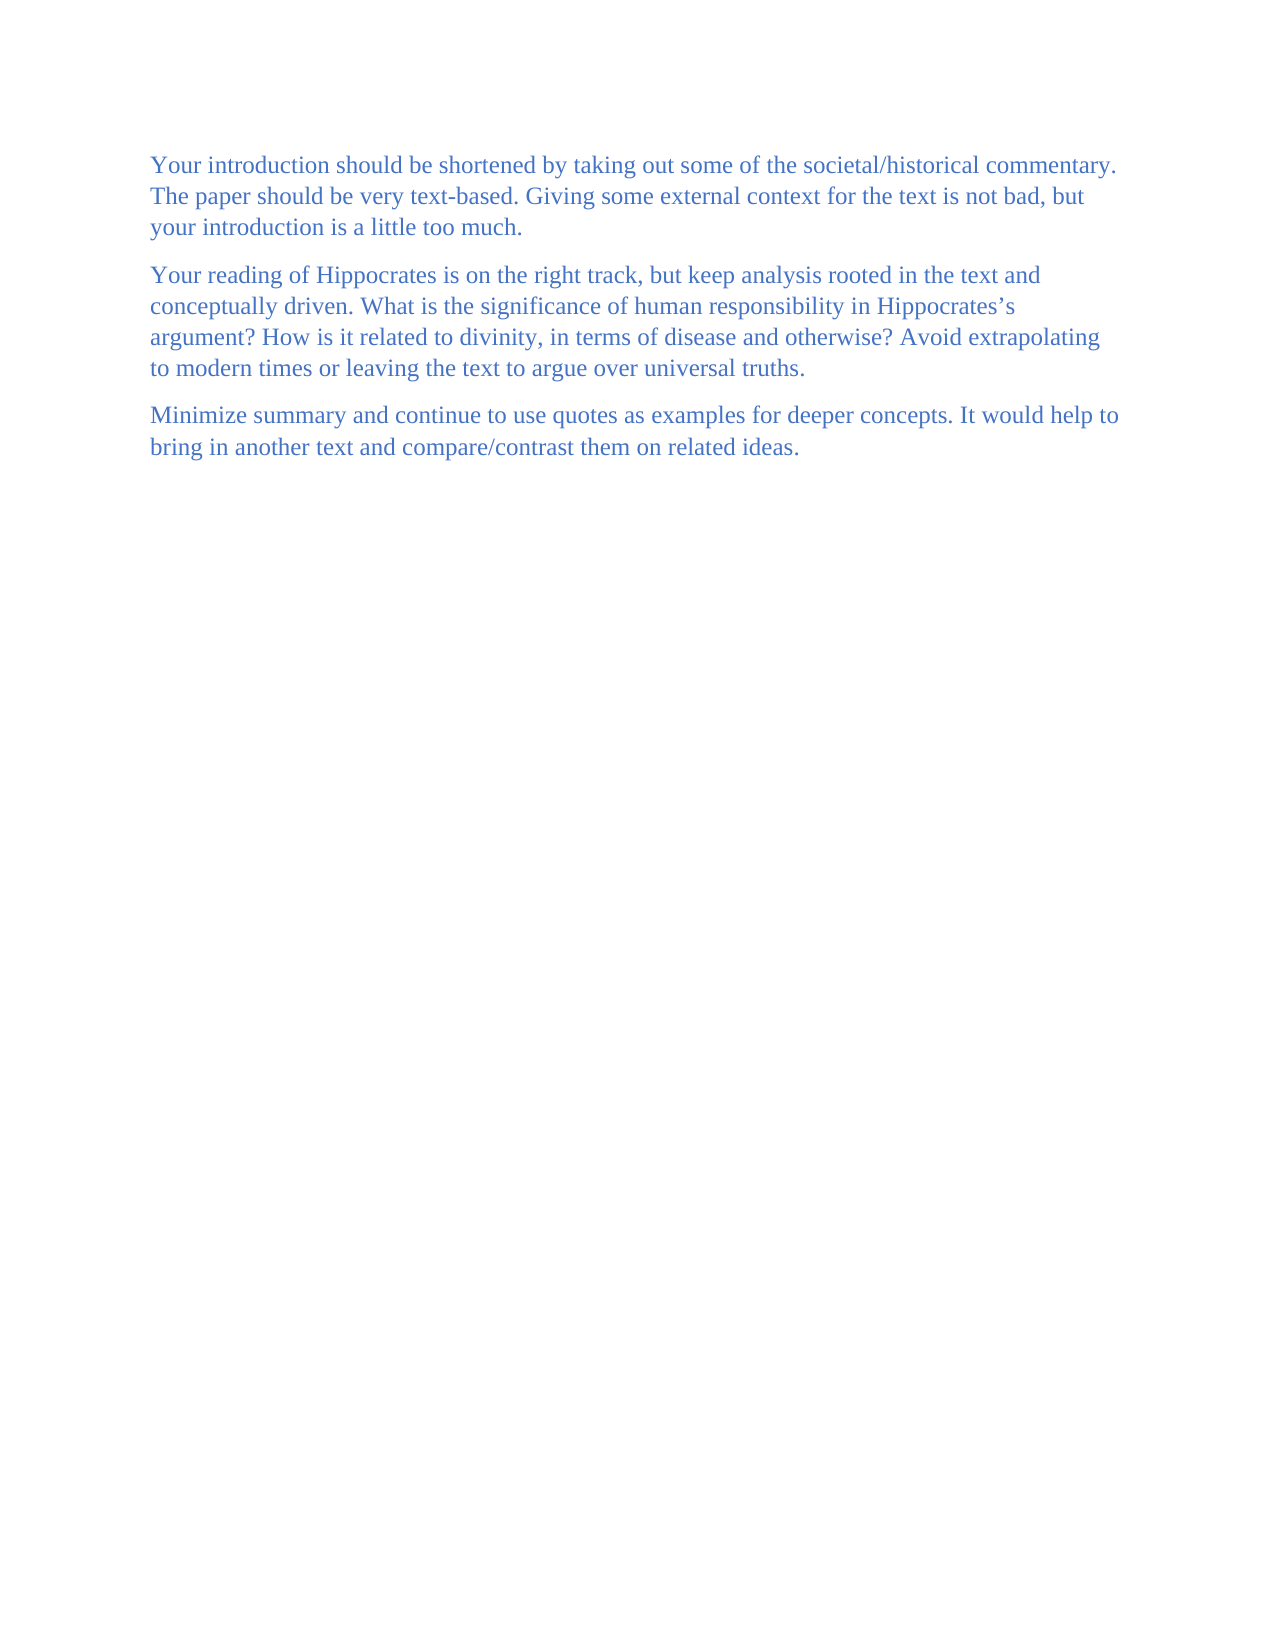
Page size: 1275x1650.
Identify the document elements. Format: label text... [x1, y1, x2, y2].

text Minimize summary and continue to use quotes as examples for deeper concepts. It would help to bring in another text and compare/contrast them on related ideas. [150, 401, 1125, 460]
text Your introduction should be shortened by taking out some of the societal/historical commentary. The paper should be very text-based. Giving some external context for the text is not bad, but your introduction is a little too much. [150, 150, 1125, 241]
text Your reading of Hippocrates is on the right track, but keep analysis rooted in the text and conceptually driven. What is the significance of human responsibility in Hippocrates’s argument? How is it related to divinity, in terms of disease and otherwise? Avoid extrapolating to modern times or leaving the text to argue over universal truths. [150, 260, 1125, 382]
